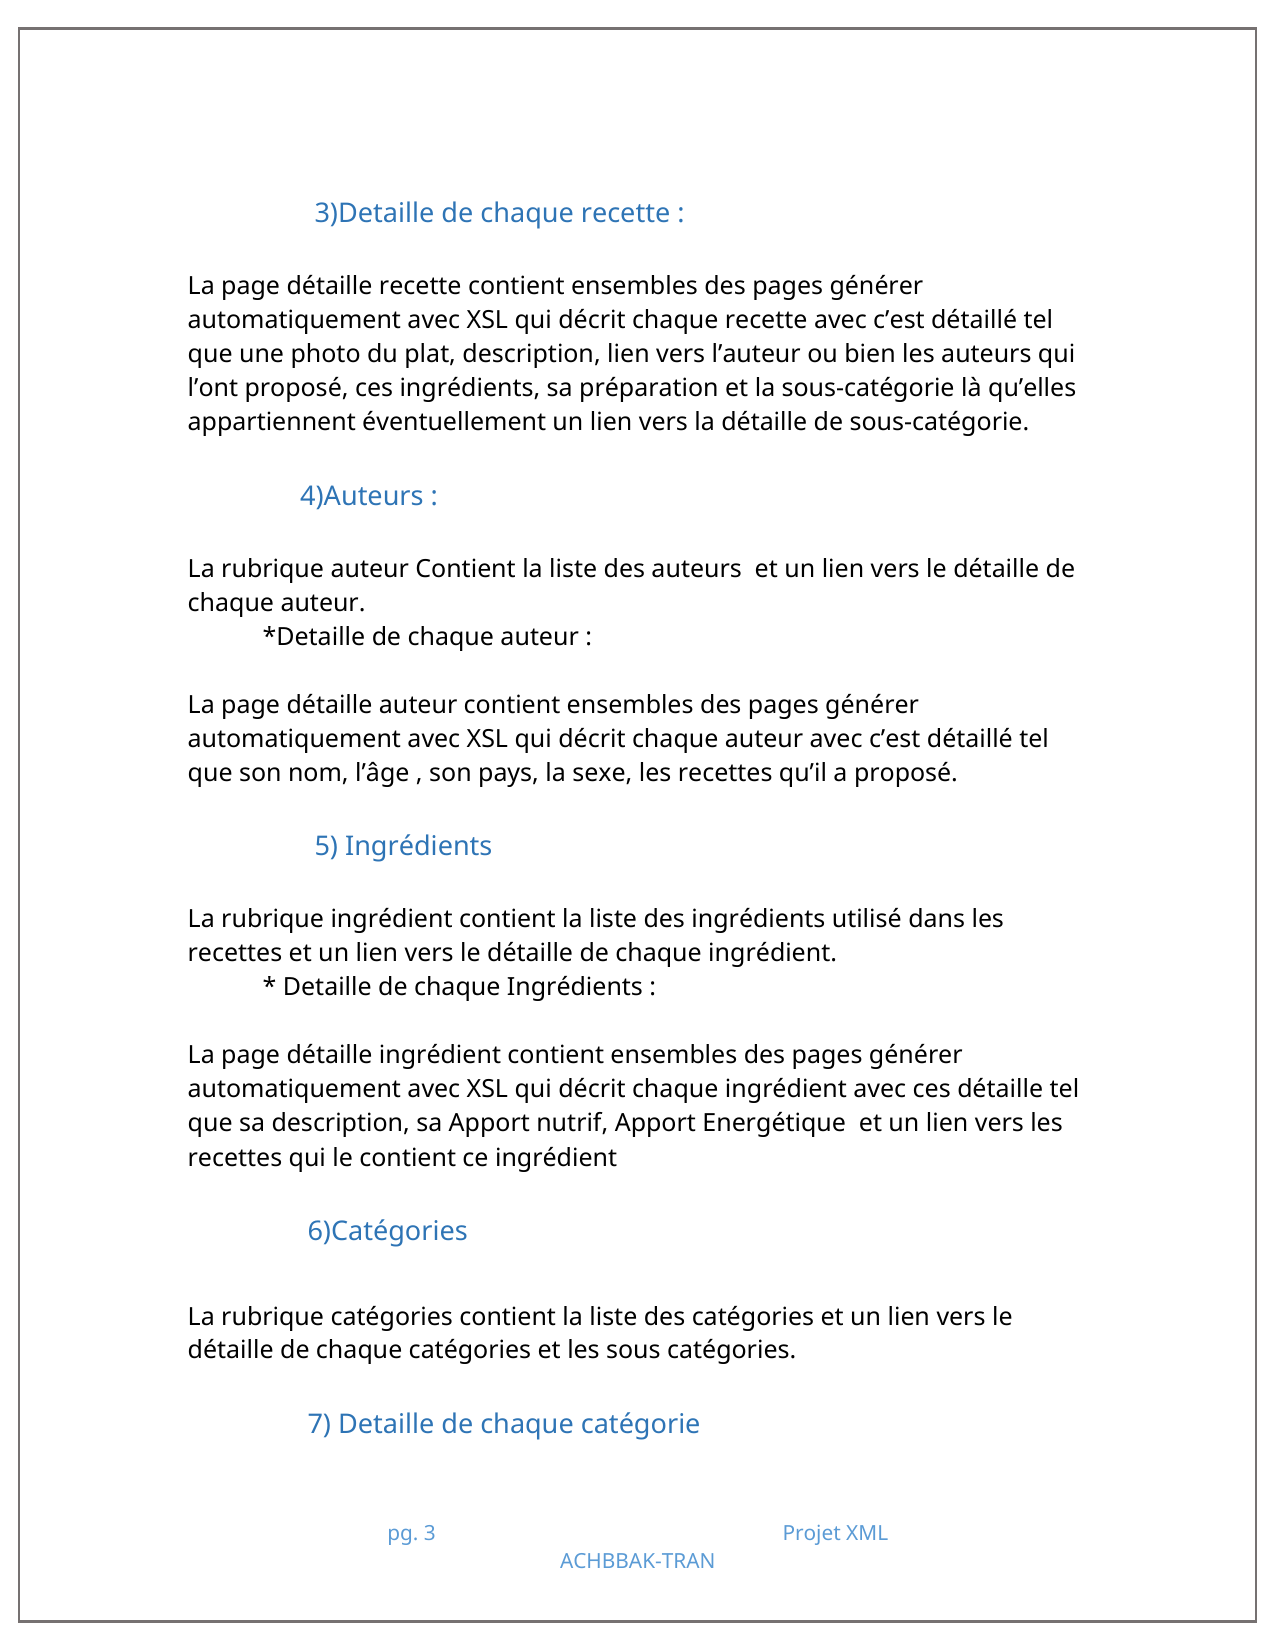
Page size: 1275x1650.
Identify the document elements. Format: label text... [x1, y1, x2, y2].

text La rubrique auteur Contient la liste des auteurs et un lien vers le détaille de chaque auteur. [187, 550, 1087, 618]
text La page détaille ingrédient contient ensembles des pages générer automatiquement avec XSL qui décrit chaque ingrédient avec ces détaille tel que sa description, sa Apport nutrif, Apport Energétique et un lien vers les recettes qui le contient ce ingrédient [187, 1037, 1087, 1173]
subtitle 5) Ingrédients [187, 827, 1087, 864]
subtitle 4)Auteurs : [300, 476, 1087, 513]
text * Detaille de chaque Ingrédients : [187, 969, 1087, 1003]
text La page détaille recette contient ensembles des pages générer automatiquement avec XSL qui décrit chaque recette avec c’est détaillé tel que une photo du plat, description, lien vers l’auteur ou bien les auteurs qui l’ont proposé, ces ingrédients, sa préparation et la sous-catégorie là qu’elles appartiennent éventuellement un lien vers la détaille de sous-catégorie. [187, 268, 1087, 438]
text La page détaille auteur contient ensembles des pages générer automatiquement avec XSL qui décrit chaque auteur avec c’est détaillé tel que son nom, l’âge , son pays, la sexe, les recettes qu’il a proposé. [187, 686, 1087, 789]
text La rubrique catégories contient la liste des catégories et un lien vers le détaille de chaque catégories et les sous catégories. [187, 1298, 1087, 1366]
subtitle 6)Catégories [187, 1211, 1087, 1248]
subtitle 7) Detaille de chaque catégorie [187, 1404, 1087, 1441]
subtitle 3)Detaille de chaque recette : [187, 194, 1087, 231]
text La rubrique ingrédient contient la liste des ingrédients utilisé dans les recettes et un lien vers le détaille de chaque ingrédient. [187, 901, 1087, 969]
text *Detaille de chaque auteur : [187, 618, 1087, 652]
